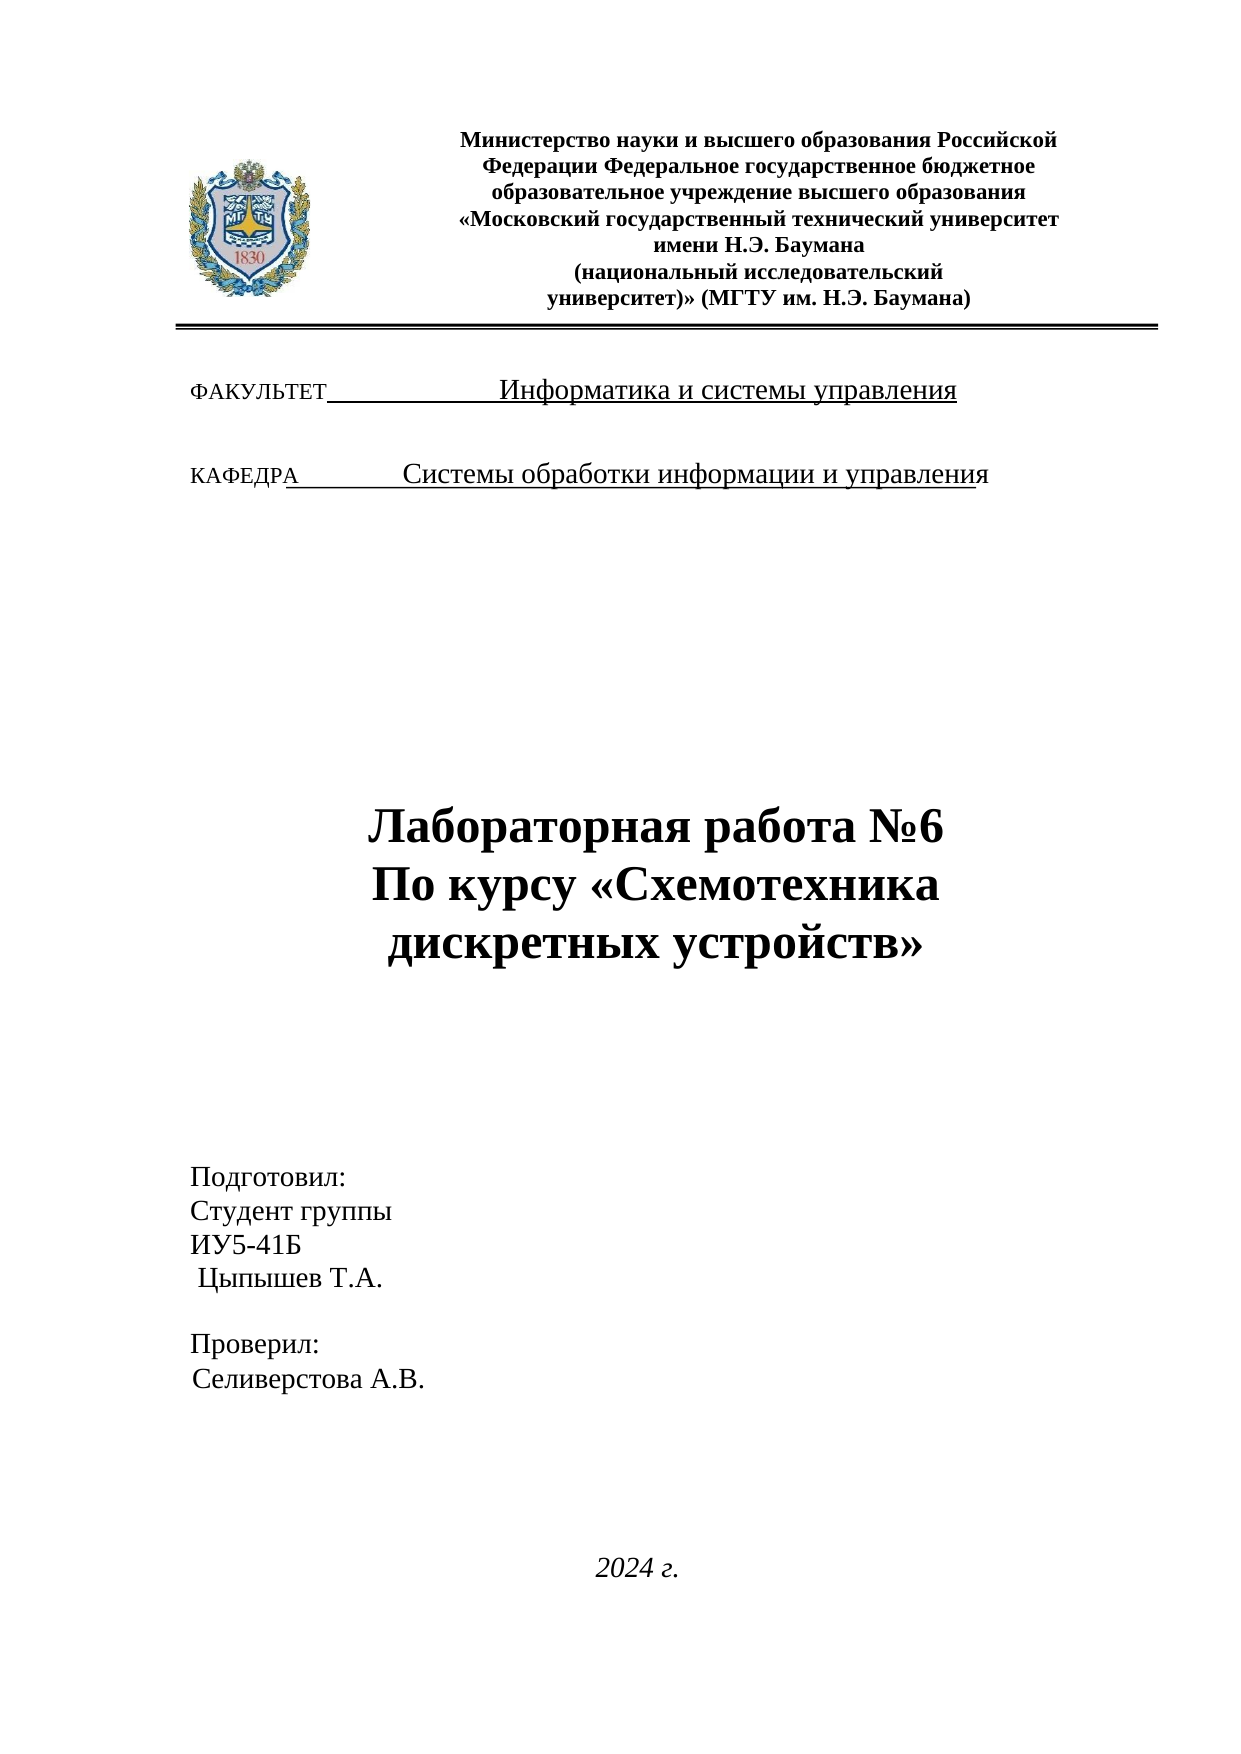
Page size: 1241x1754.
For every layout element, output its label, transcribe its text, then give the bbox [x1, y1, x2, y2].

text ИУ5-41Б [190, 1227, 470, 1261]
text ФАКУЛЬТЕТ Информатика и системы управления [190, 372, 1152, 406]
text Селиверстова А.В. [177, 1361, 1152, 1394]
text «Московский государственный технический университет имени Н.Э. Баумана [457, 205, 1061, 258]
text Цыпышев Т.А. [190, 1261, 470, 1294]
text Проверил: [190, 1327, 1152, 1361]
title Лабораторная работа №6 [250, 795, 1062, 853]
text (национальный исследовательский университет)» (МГТУ им. Н.Э. Баумана) [518, 258, 999, 310]
text Министерство науки и высшего образования Российской Федерации Федеральное государственное бюджетное образовательное учреждение высшего образования [411, 126, 1107, 205]
picture [188, 159, 311, 297]
text 2024 г. [595, 1550, 1152, 1583]
text Подготовил: [190, 1160, 1152, 1193]
text Студент группы [190, 1193, 470, 1227]
text КАФЕДРА Системы обработки информации и управления [190, 456, 1152, 490]
title По курсу «Схемотехника дискретных устройств» [250, 854, 1061, 969]
